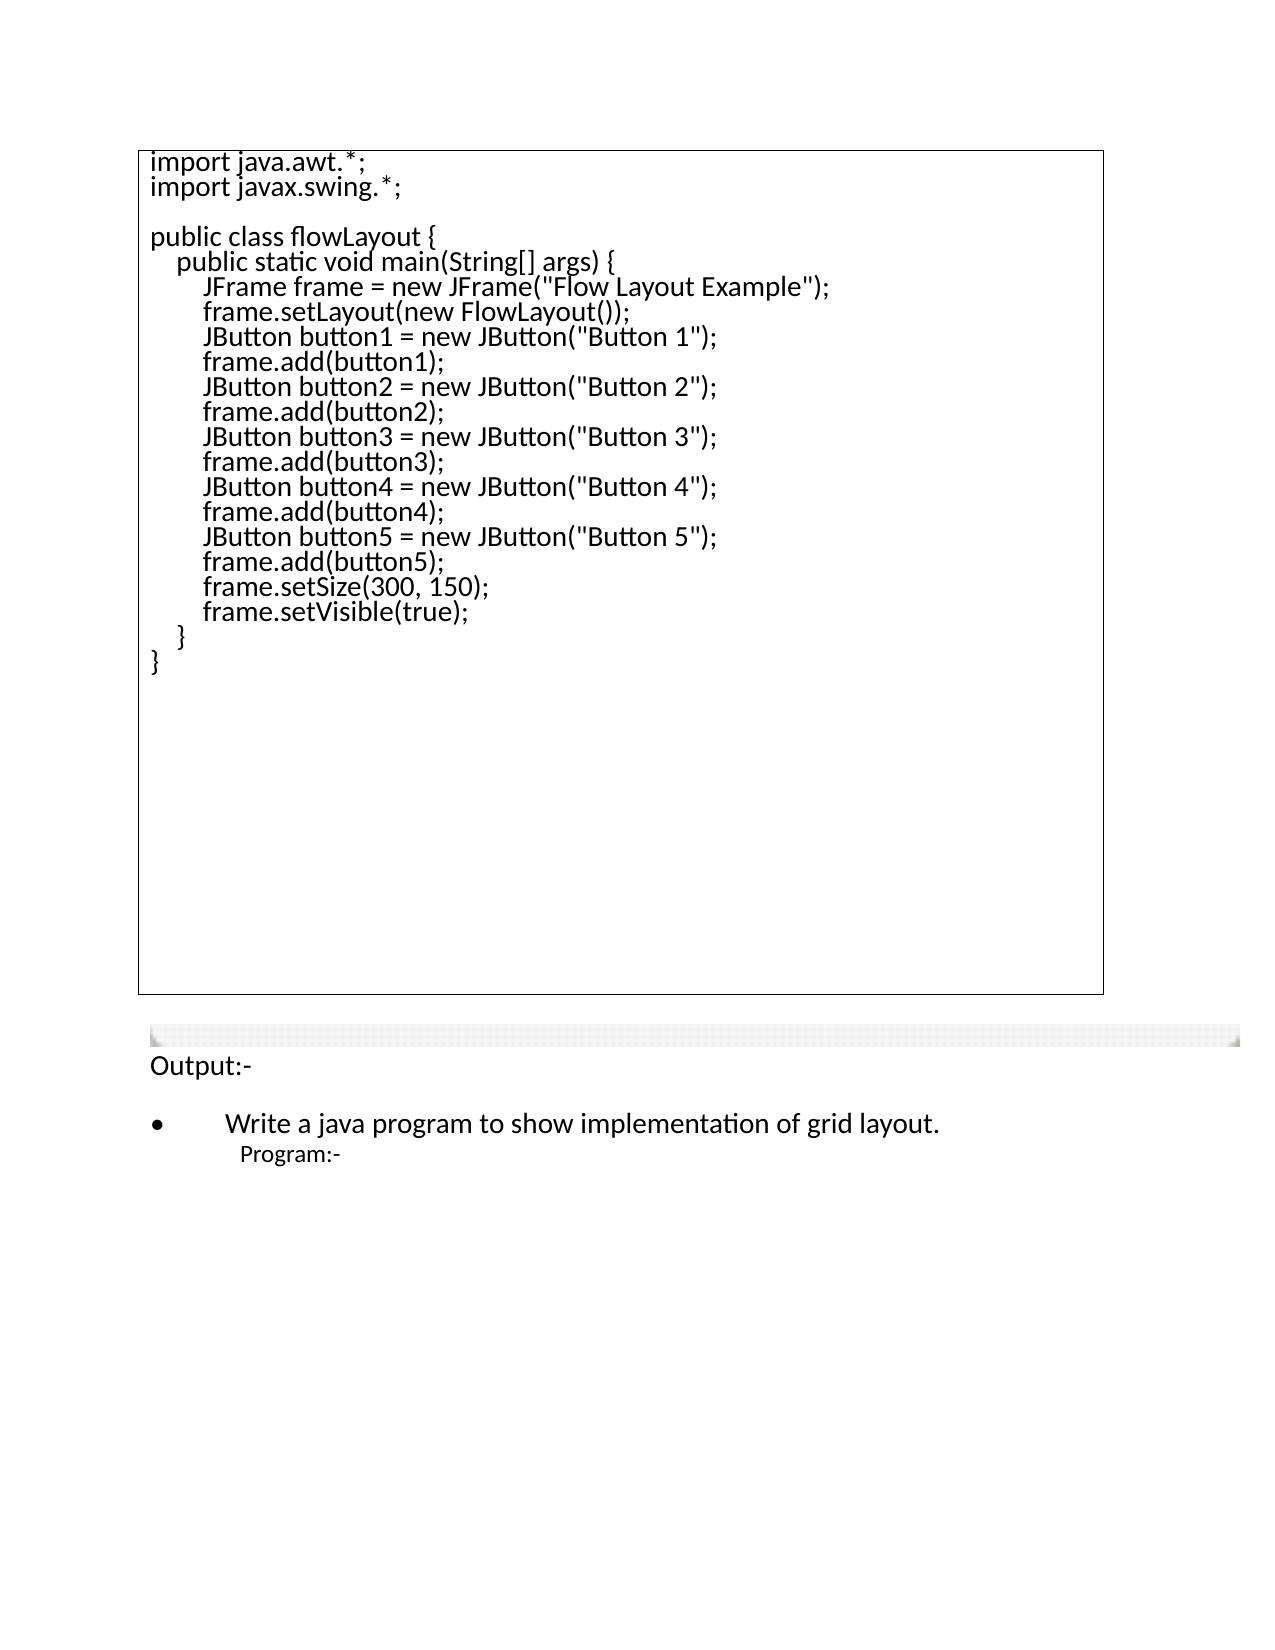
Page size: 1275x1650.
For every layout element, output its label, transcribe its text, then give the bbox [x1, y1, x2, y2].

text Output:- [150, 1047, 1125, 1082]
list Write a java program to show implementation of grid layout. [150, 1110, 1125, 1139]
text Program:- [240, 1139, 1125, 1168]
table_header import java.awt.*; import javax.swing.*; public class flowLayout { public static void main(String[] args) { JFrame frame = new JFrame("Flow Layout Example"); frame.setLayout(new FlowLayout()); JButton button1 = new JButton("Button 1"); frame.add(button1); JButton button2 = new JButton("Button 2"); frame.add(button2); JButton button3 = new JButton("Button 3"); frame.add(button3); JButton button4 = new JButton("Button 4"); frame.add(button4); JButton button5 = new JButton("Button 5"); frame.add(button5); frame.setSize(300, 150); frame.setVisible(true); } } [139, 151, 1103, 994]
